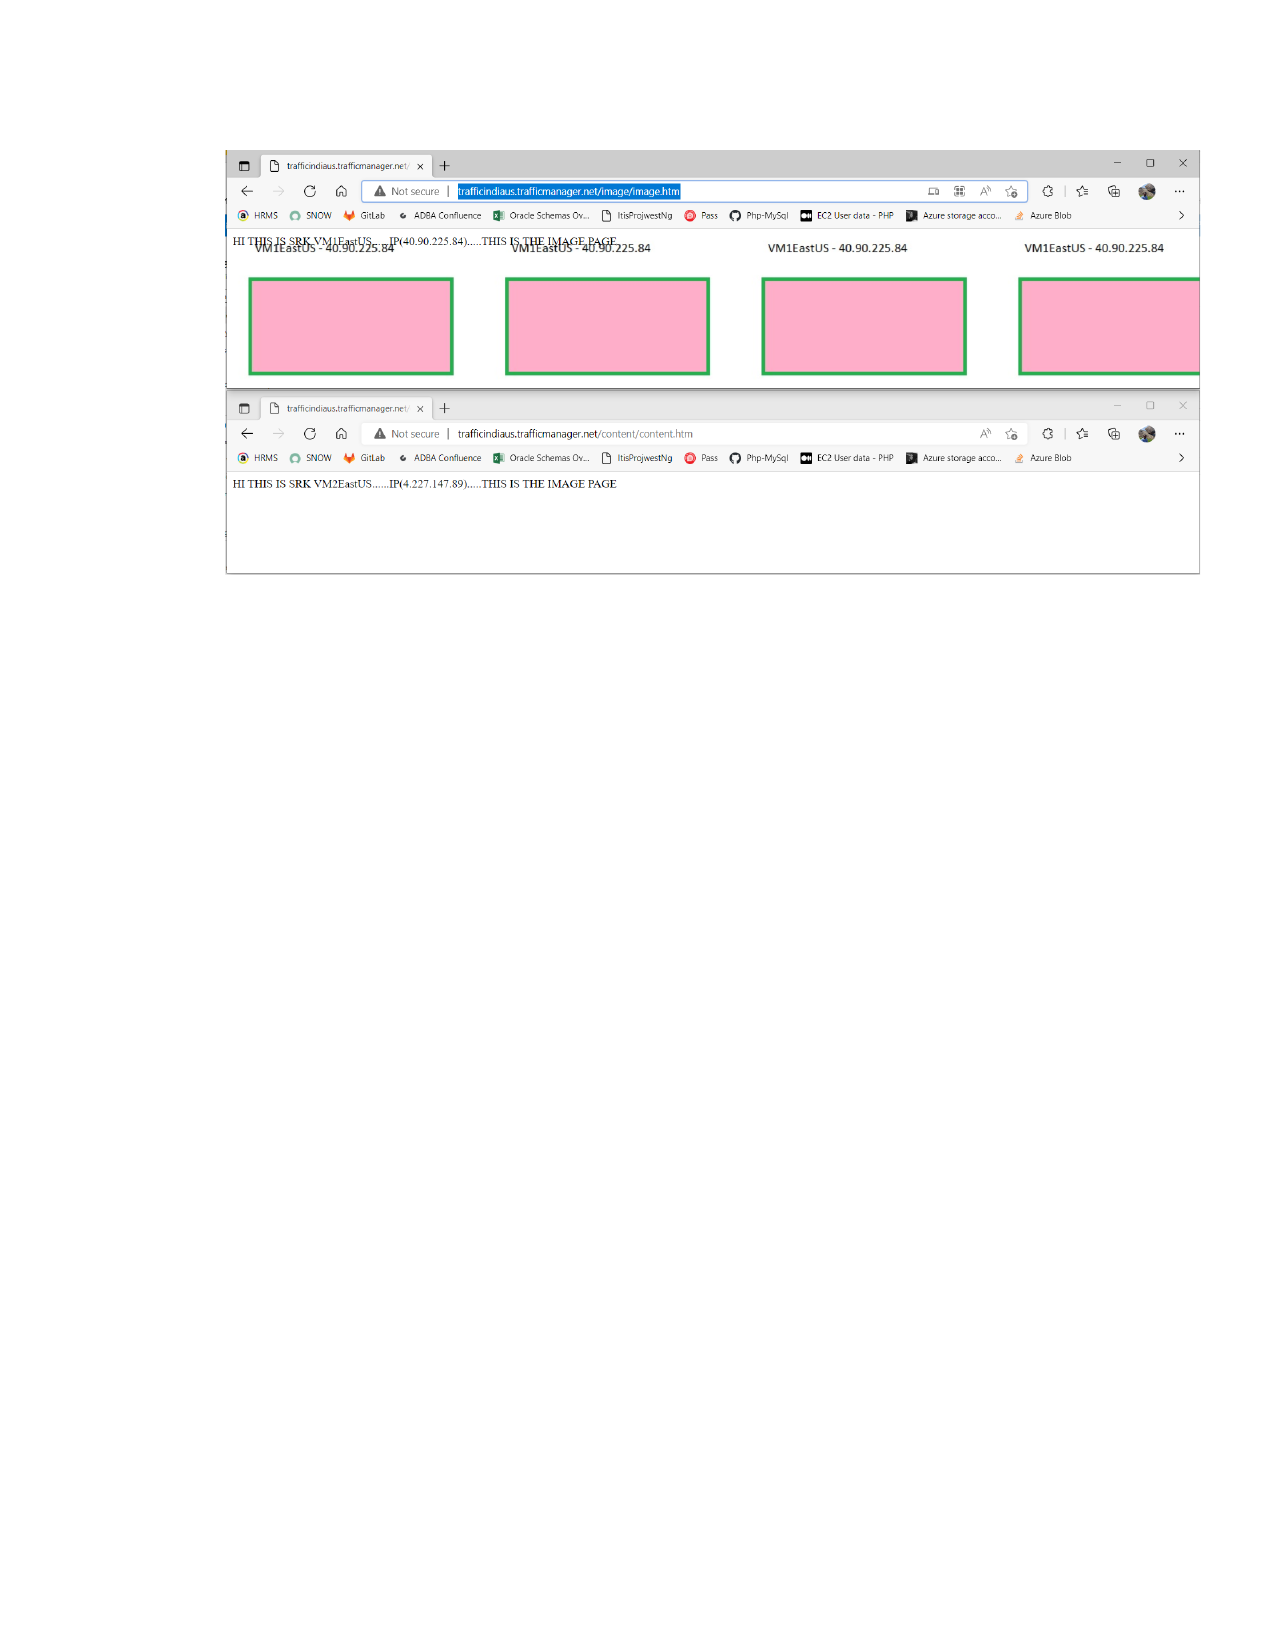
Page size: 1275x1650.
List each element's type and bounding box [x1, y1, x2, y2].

picture [225, 150, 1200, 575]
